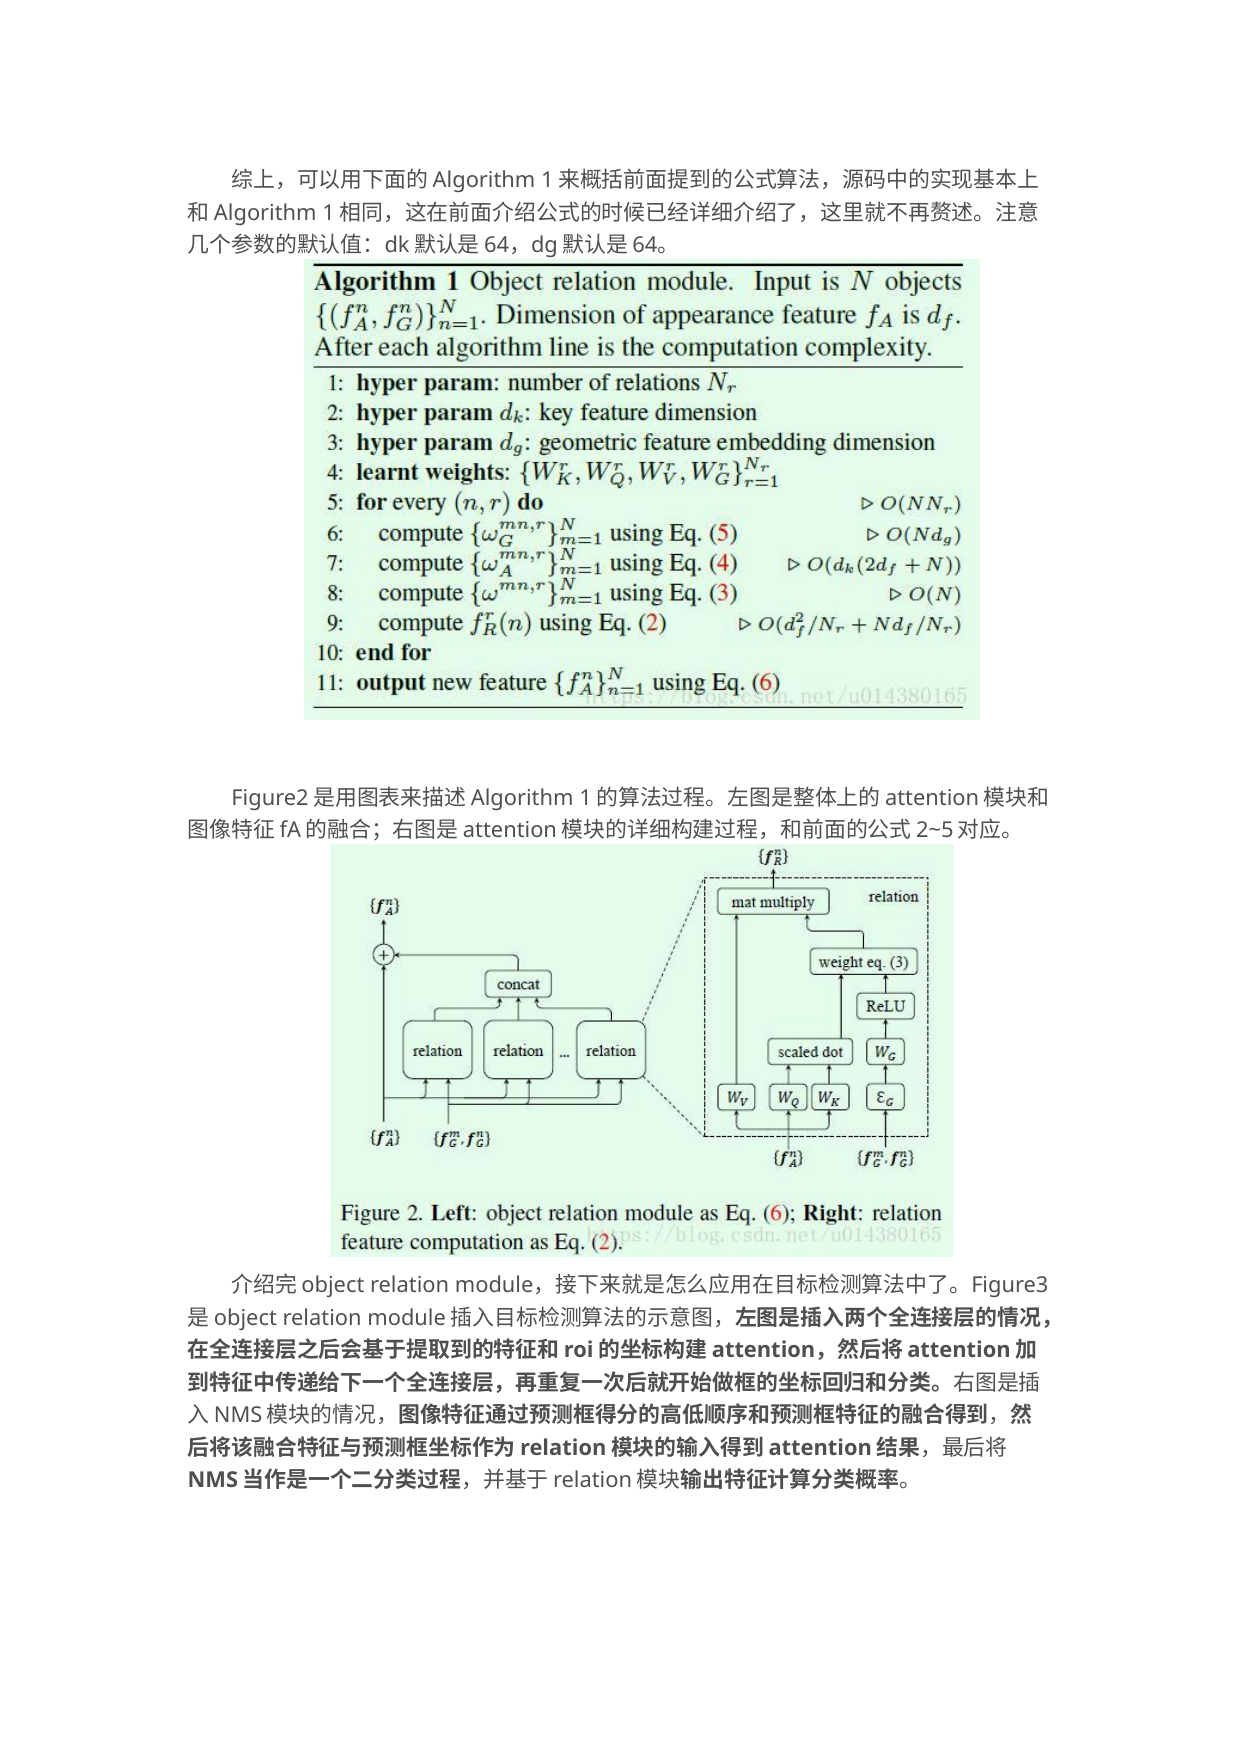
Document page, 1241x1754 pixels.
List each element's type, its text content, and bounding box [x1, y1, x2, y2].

text 介绍完object relation module，接下来就是怎么应用在目标检测算法中了。Figure3是object relation module插入目标检测算法的示意图，左图是插入两个全连接层的情况，在全连接层之后会基于提取到的特征和roi的坐标构建attention，然后将attention加到特征中传递给下一个全连接层，再重复一次后就开始做框的坐标回归和分类。右图是插入NMS模块的情况，图像特征通过预测框得分的高低顺序和预测框特征的融合得到，然后将该融合特征与预测框坐标作为relation模块的输入得到attention结果，最后将NMS当作是一个二分类过程，并基于relation模块输出特征计算分类概率。 [187, 1267, 1053, 1494]
picture [330, 844, 954, 1257]
text Figure2是用图表来描述Algorithm 1的算法过程。左图是整体上的attention模块和图像特征fA的融合；右图是attention模块的详细构建过程，和前面的公式2~5对应。 [187, 779, 1053, 844]
text 综上，可以用下面的Algorithm 1来概括前面提到的公式算法，源码中的实现基本上和Algorithm 1相同，这在前面介绍公式的时候已经详细介绍了，这里就不再赘述。注意几个参数的默认值：dk默认是64，dg默认是64。 [187, 162, 1053, 259]
picture [303, 259, 980, 720]
